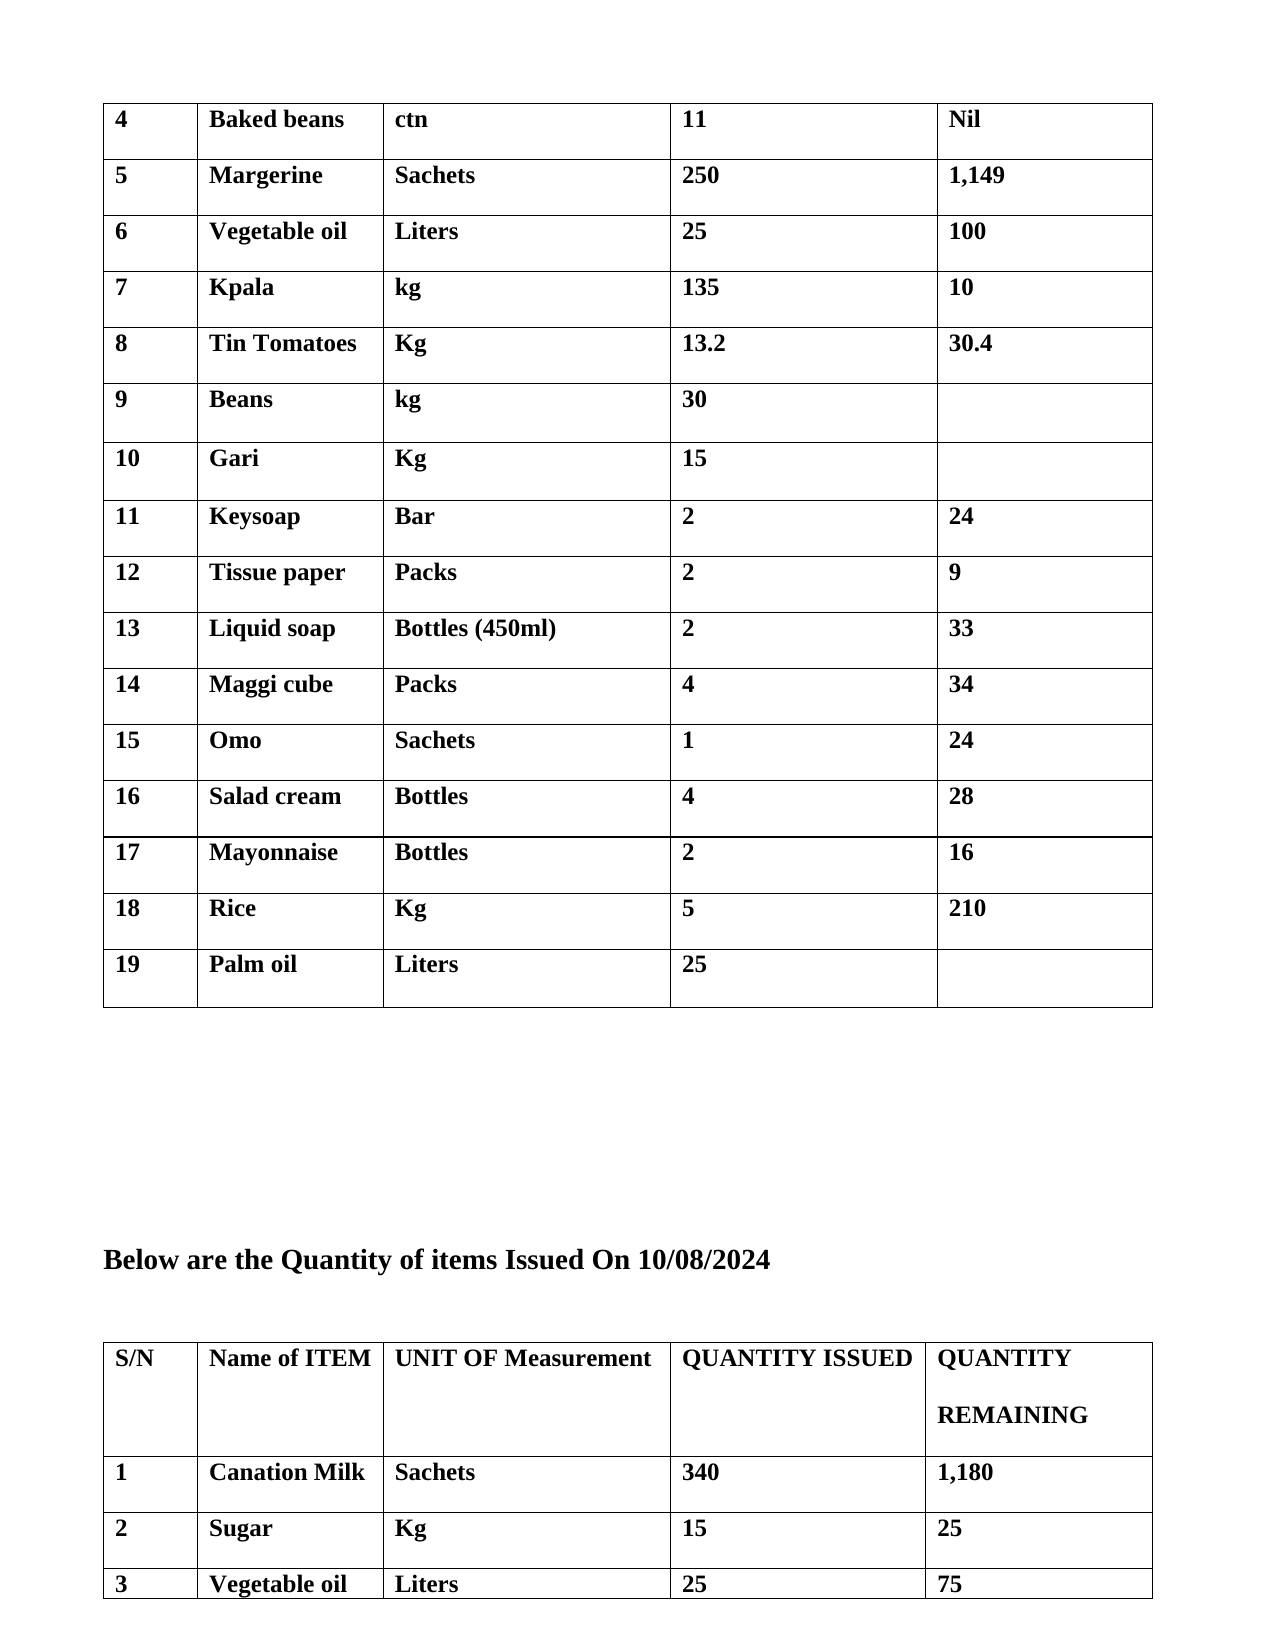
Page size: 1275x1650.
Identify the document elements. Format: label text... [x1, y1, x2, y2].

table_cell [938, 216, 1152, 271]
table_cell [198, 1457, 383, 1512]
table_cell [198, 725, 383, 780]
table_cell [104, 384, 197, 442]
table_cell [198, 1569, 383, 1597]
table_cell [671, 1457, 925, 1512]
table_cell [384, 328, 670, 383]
text Below are the Quantity of items Issued On 10/08/2024 [103, 1242, 1153, 1276]
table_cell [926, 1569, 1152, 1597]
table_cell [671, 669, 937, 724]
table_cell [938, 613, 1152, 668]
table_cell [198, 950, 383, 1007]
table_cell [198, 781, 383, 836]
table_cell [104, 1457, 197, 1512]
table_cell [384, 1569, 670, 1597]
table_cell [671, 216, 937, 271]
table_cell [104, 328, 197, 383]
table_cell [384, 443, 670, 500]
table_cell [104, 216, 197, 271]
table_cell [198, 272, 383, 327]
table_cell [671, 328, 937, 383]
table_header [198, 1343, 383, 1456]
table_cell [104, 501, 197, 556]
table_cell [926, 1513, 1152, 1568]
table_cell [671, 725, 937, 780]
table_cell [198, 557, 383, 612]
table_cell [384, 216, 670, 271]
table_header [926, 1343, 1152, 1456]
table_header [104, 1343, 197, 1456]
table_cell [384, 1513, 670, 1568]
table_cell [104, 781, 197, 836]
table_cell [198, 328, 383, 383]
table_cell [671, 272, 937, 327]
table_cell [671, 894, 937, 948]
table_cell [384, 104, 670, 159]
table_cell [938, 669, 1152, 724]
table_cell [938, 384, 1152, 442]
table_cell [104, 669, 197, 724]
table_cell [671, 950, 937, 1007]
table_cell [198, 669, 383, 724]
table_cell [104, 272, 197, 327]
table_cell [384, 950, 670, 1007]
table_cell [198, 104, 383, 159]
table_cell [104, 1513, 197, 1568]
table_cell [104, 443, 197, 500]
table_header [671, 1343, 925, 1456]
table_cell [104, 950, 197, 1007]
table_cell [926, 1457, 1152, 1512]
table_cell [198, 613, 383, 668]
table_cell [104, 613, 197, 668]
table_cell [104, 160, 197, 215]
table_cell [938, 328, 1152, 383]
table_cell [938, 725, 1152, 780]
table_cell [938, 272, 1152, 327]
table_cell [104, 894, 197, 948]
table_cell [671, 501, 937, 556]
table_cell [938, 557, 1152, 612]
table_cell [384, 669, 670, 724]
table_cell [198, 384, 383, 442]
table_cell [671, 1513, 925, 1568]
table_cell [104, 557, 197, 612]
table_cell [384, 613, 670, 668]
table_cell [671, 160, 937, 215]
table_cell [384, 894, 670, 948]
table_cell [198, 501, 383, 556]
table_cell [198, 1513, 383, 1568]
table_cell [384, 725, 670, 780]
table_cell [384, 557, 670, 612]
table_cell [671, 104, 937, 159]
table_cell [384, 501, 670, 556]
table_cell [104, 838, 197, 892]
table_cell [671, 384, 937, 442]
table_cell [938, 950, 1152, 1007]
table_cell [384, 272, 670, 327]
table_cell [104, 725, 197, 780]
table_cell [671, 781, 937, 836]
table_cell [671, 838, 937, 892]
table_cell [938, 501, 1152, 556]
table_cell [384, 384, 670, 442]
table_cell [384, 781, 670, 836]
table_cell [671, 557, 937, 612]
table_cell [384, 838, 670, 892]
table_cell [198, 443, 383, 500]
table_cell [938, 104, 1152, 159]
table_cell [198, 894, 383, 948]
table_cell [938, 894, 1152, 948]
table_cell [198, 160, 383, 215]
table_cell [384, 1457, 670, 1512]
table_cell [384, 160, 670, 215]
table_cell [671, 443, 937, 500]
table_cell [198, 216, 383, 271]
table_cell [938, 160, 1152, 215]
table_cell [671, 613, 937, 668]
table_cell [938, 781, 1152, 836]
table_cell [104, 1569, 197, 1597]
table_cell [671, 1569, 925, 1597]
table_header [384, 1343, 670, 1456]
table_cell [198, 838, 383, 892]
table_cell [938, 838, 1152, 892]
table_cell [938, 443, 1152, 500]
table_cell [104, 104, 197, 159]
